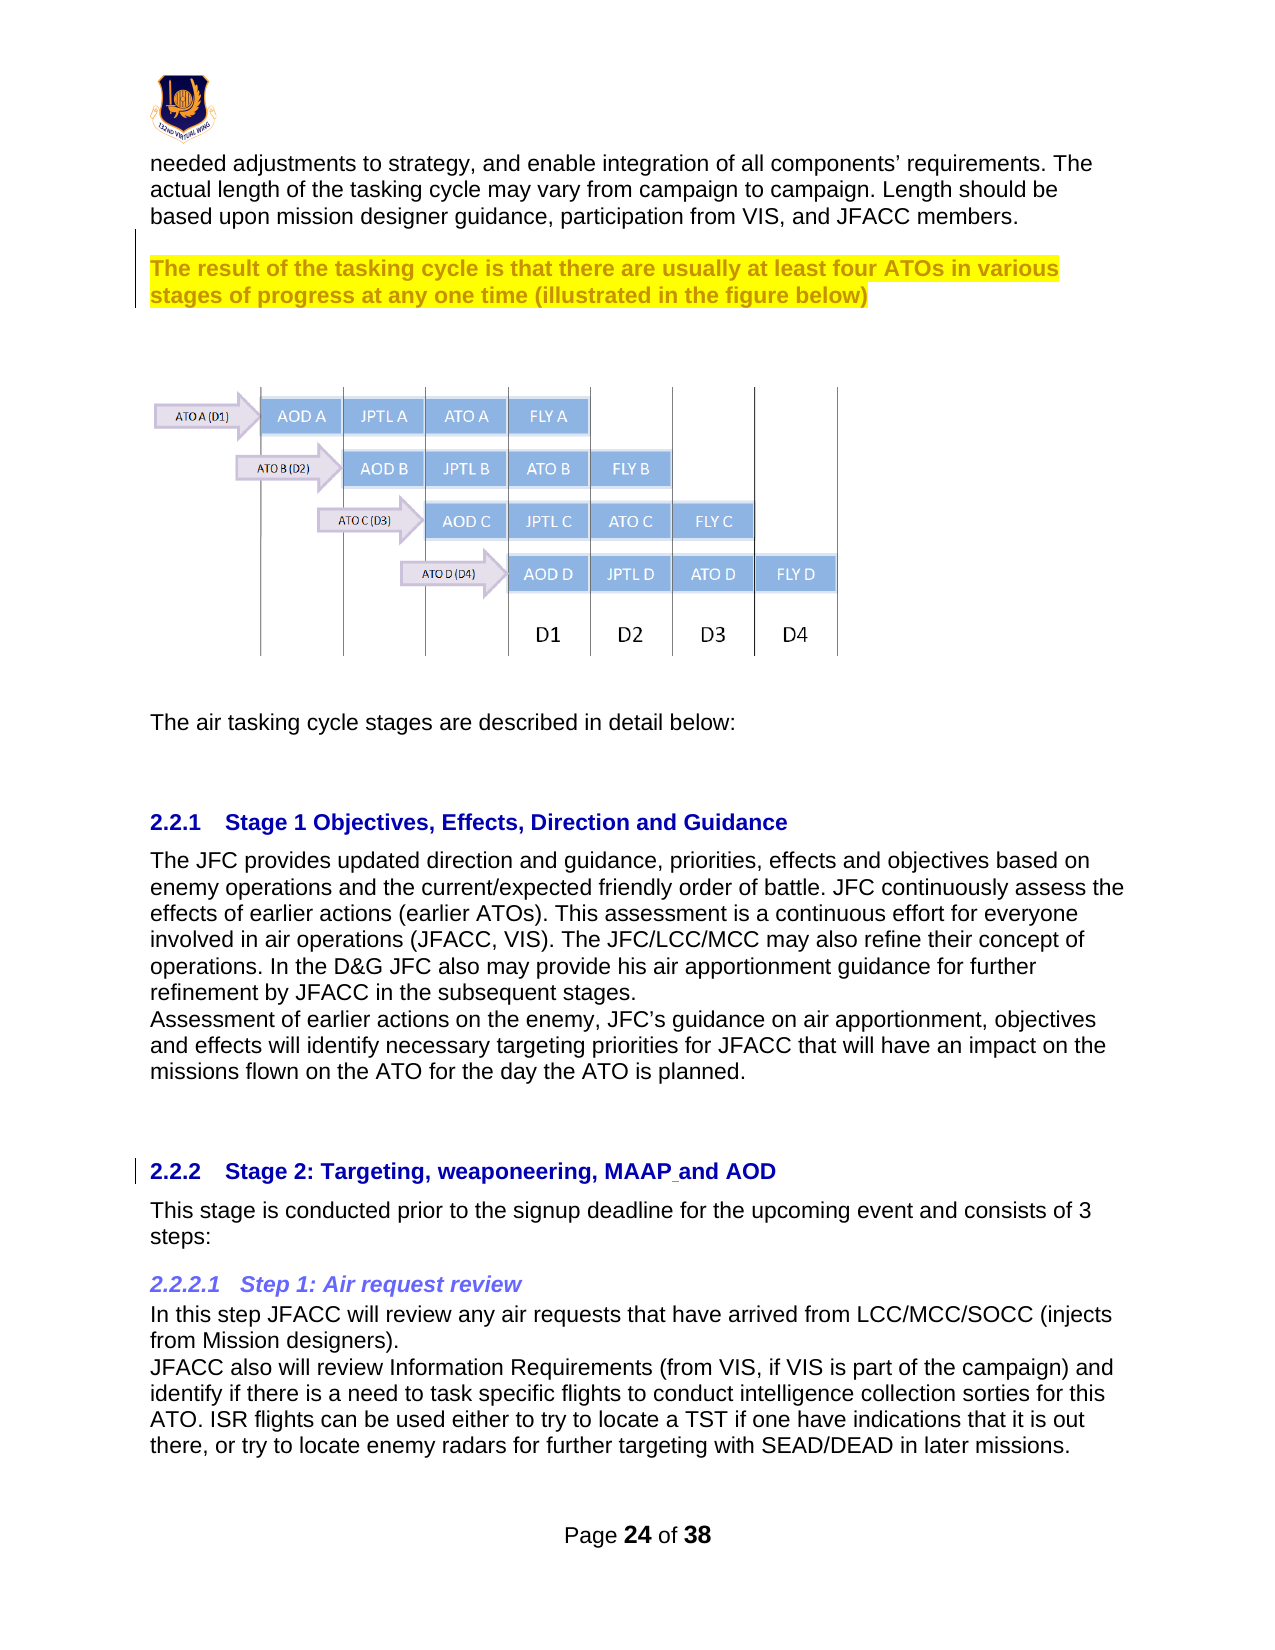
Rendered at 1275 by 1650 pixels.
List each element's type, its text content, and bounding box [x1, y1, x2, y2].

subtitle Stage 1 Objectives, Effects, Direction and Guidance [150, 808, 1125, 835]
text The air tasking cycle stages are described in detail below: [150, 709, 1125, 735]
subtitle Stage 2: Targeting, weaponeering, MAAPand AOD [150, 1158, 1125, 1184]
text The result of the tasking cycle is that there are usually at least four ATOs in various stages of progress at any one time (illustrated in the figure below) [150, 229, 1125, 308]
text In this step JFACC will review any air requests that have arrived from LCC/MCC/SOCC (injects from Mission designers). [150, 1301, 1125, 1353]
text JFACC also will review Information Requirements (from VIS, if VIS is part of the campaign) and identify if there is a need to task specific flights to conduct intelligence collection sorties for this ATO. ISR flights can be used either to try to locate a TST if one have indications that it is out there, or try to locate enemy radars for further targeting with SEAD/DEAD in later missions. [150, 1353, 1125, 1459]
picture [150, 387, 843, 656]
text The JFC provides updated direction and guidance, priorities, effects and objectives based on enemy operations and the current/expected friendly order of battle. JFC continuously assess the effects of earlier actions (earlier ATOs). This assessment is a continuous effort for everyone involved in air operations (JFACC, VIS). The JFC/LCC/MCC may also refine their concept of operations. In the D&G JFC also may provide his air apportionment guidance for further refinement by JFACC in the subsequent stages. [150, 847, 1125, 1006]
picture [150, 75, 217, 144]
text Assessment of earlier actions on the enemy, JFC’s guidance on air apportionment, objectives and effects will identify necessary targeting priorities for JFACC that will have an impact on the missions flown on the ATO for the day the ATO is planned. [150, 1006, 1125, 1084]
text This stage is conducted prior to the signup deadline for the upcoming event and consists of 3 steps: [150, 1197, 1125, 1250]
subtitle Step 1: Air request review [150, 1271, 1125, 1297]
